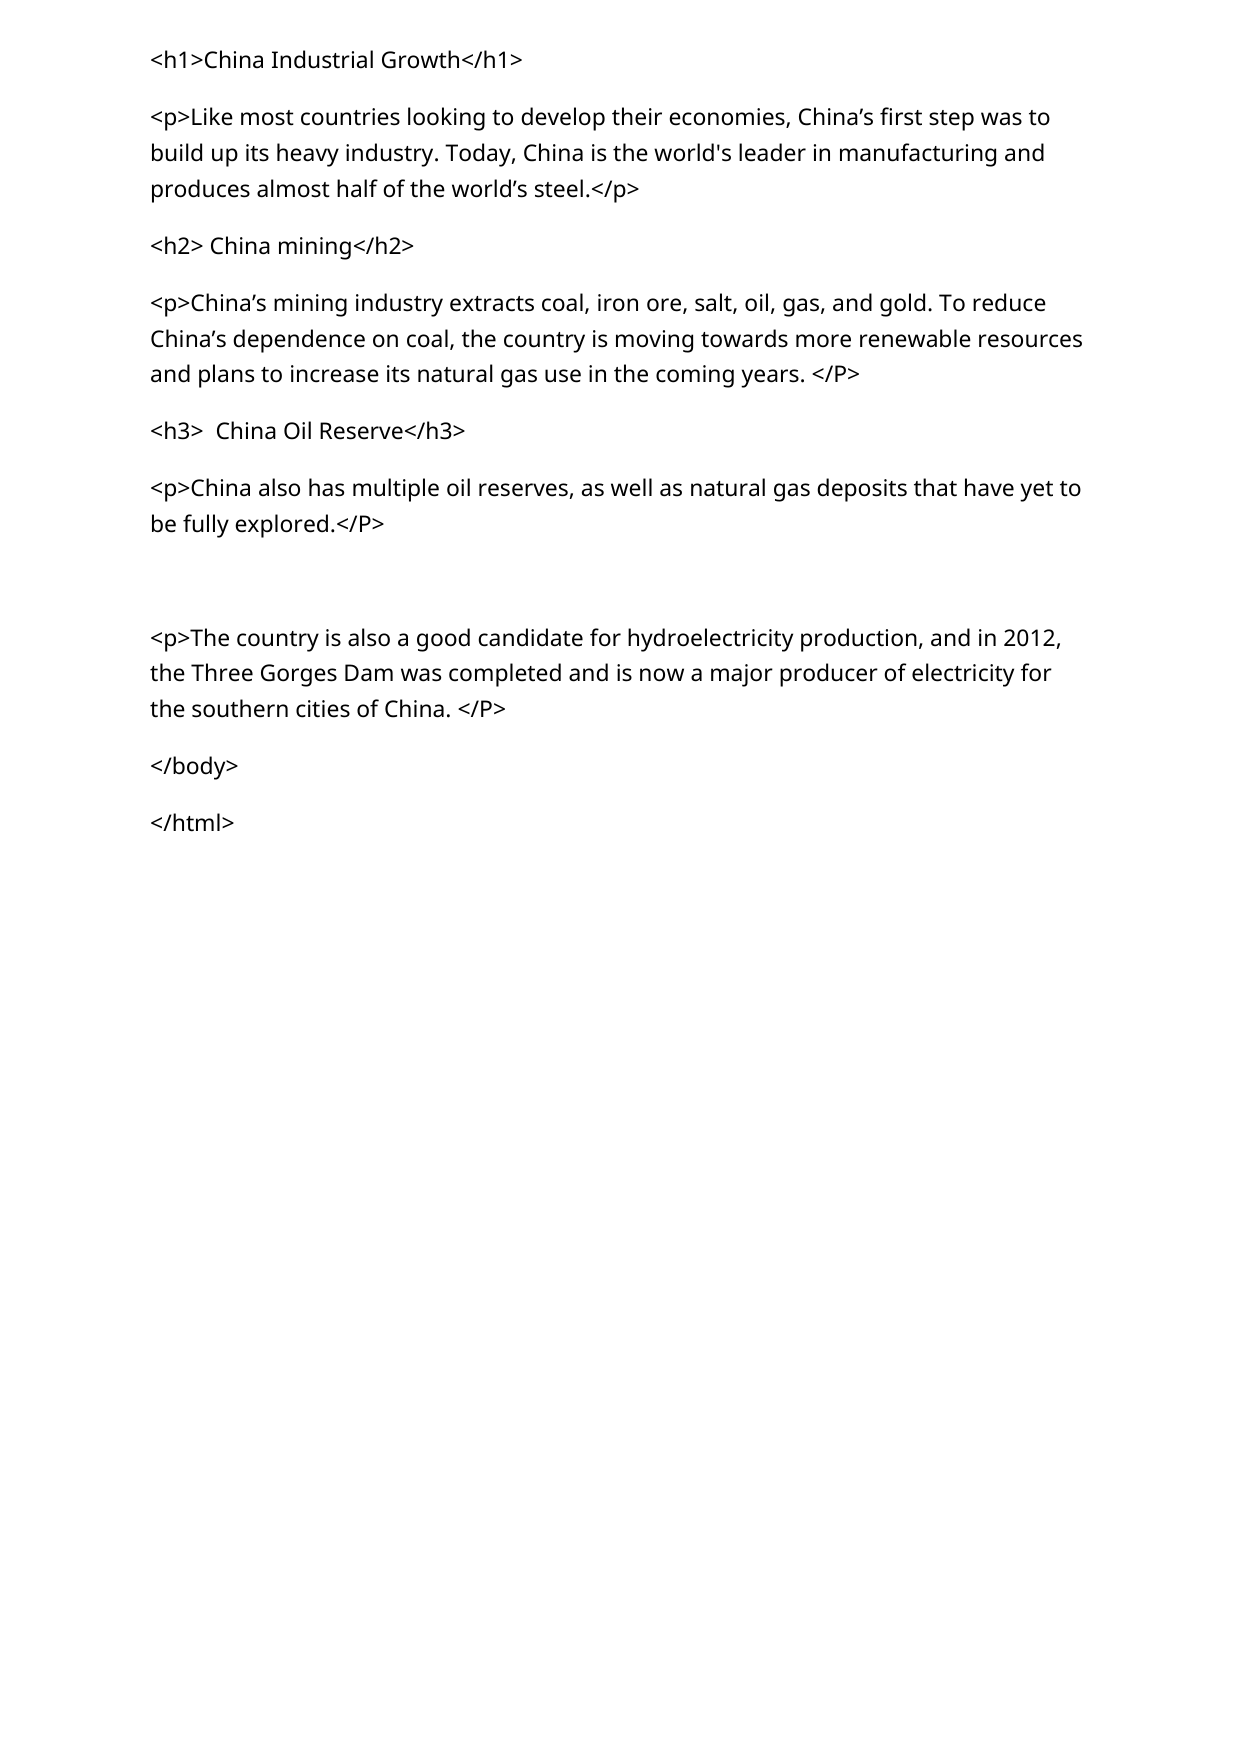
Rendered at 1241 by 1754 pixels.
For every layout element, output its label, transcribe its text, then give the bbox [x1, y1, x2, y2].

text <p>The country is also a good candidate for hydroelectricity production, and in 2012, the Three Gorges Dam was completed and is now a major producer of electricity for the southern cities of China. </P> [150, 621, 1090, 724]
text <h2> China mining</h2> [150, 230, 1090, 261]
text <p>China’s mining industry extracts coal, iron ore, salt, oil, gas, and gold. To reduce China’s dependence on coal, the country is moving towards more renewable resources and plans to increase its natural gas use in the coming years. </P> [150, 287, 1090, 390]
text <h3> China Oil Reserve</h3> [150, 415, 1090, 446]
text <h1>China Industrial Growth</h1> [150, 44, 1090, 76]
text </body> [150, 750, 1090, 781]
text <p>Like most countries looking to develop their economies, China’s first step was to build up its heavy industry. Today, China is the world's leader in manufacturing and produces almost half of the world’s steel.</p> [150, 101, 1090, 204]
text </html> [150, 807, 1090, 838]
text <p>China also has multiple oil reserves, as well as natural gas deposits that have yet to be fully explored.</P> [150, 472, 1090, 539]
